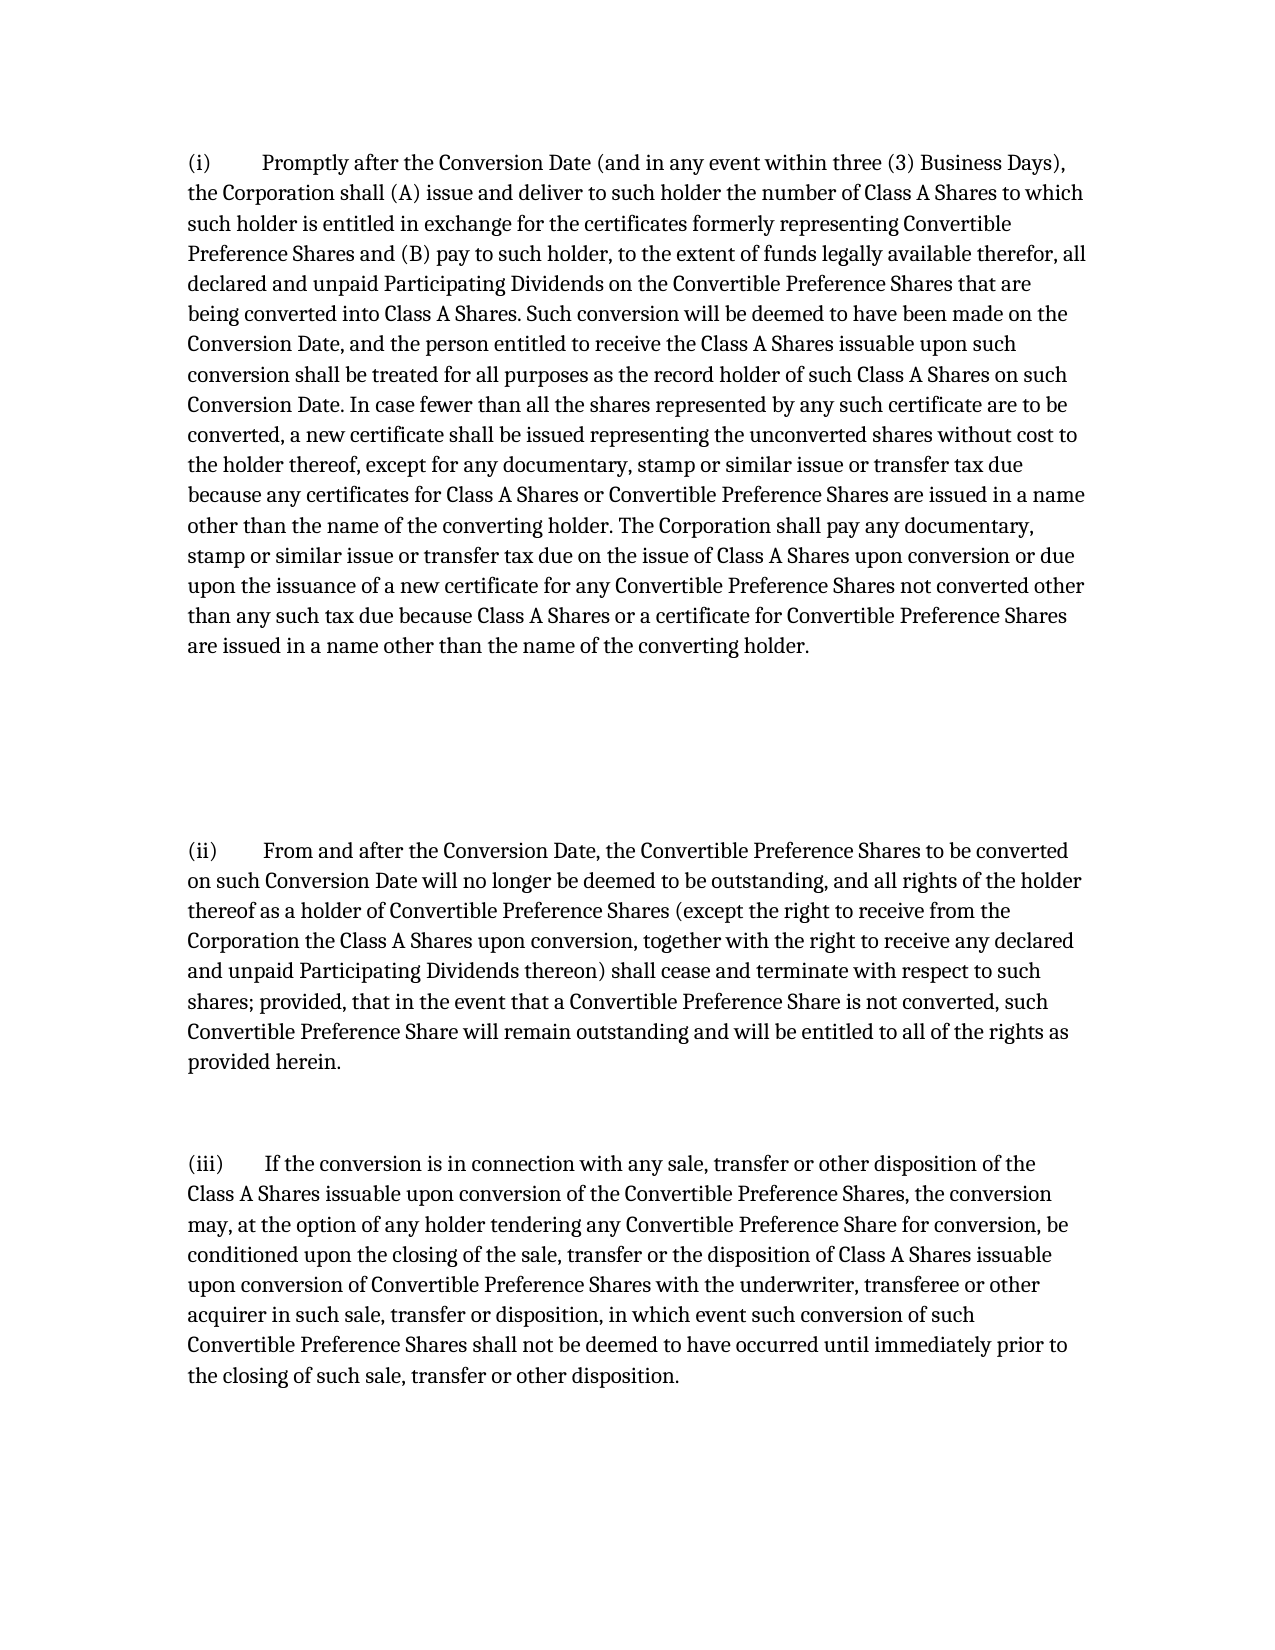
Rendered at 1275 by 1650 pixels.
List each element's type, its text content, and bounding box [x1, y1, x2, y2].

text (i) Promptly after the Conversion Date (and in any event within three (3) Business Days), the Corporation shall (A) issue and deliver to such holder the number of Class A Shares to which such holder is entitled in exchange for the certificates formerly representing Convertible Preference Shares and (B) pay to such holder, to the extent of funds legally available therefor, all declared and unpaid Participating Dividends on the Convertible Preference Shares that are being converted into Class A Shares. Such conversion will be deemed to have been made on the Conversion Date, and the person entitled to receive the Class A Shares issuable upon such conversion shall be treated for all purposes as the record holder of such Class A Shares on such Conversion Date. In case fewer than all the shares represented by any such certificate are to be converted, a new certificate shall be issued representing the unconverted shares without cost to the holder thereof, except for any documentary, stamp or similar issue or transfer tax due because any certificates for Class A Shares or Convertible Preference Shares are issued in a name other than the name of the converting holder. The Corporation shall pay any documentary, stamp or similar issue or transfer tax due on the issue of Class A Shares upon conversion or due upon the issuance of a new certificate for any Convertible Preference Shares not converted other than any such tax due because Class A Shares or a certificate for Convertible Preference Shares are issued in a name other than the name of the converting holder. [187, 150, 1087, 660]
text (ii) From and after the Conversion Date, the Convertible Preference Shares to be converted on such Conversion Date will no longer be deemed to be outstanding, and all rights of the holder thereof as a holder of Convertible Preference Shares (except the right to receive from the Corporation the Class A Shares upon conversion, together with the right to receive any declared and unpaid Participating Dividends thereon) shall cease and terminate with respect to such shares; provided, that in the event that a Convertible Preference Share is not converted, such Convertible Preference Share will remain outstanding and will be entitled to all of the rights as provided herein. [187, 837, 1087, 1075]
text (iii) If the conversion is in connection with any sale, transfer or other disposition of the Class A Shares issuable upon conversion of the Convertible Preference Shares, the conversion may, at the option of any holder tendering any Convertible Preference Share for conversion, be conditioned upon the closing of the sale, transfer or the disposition of Class A Shares issuable upon conversion of Convertible Preference Shares with the underwriter, transferee or other acquirer in such sale, transfer or disposition, in which event such conversion of such Convertible Preference Shares shall not be deemed to have occurred until immediately prior to the closing of such sale, transfer or other disposition. [187, 1151, 1087, 1389]
